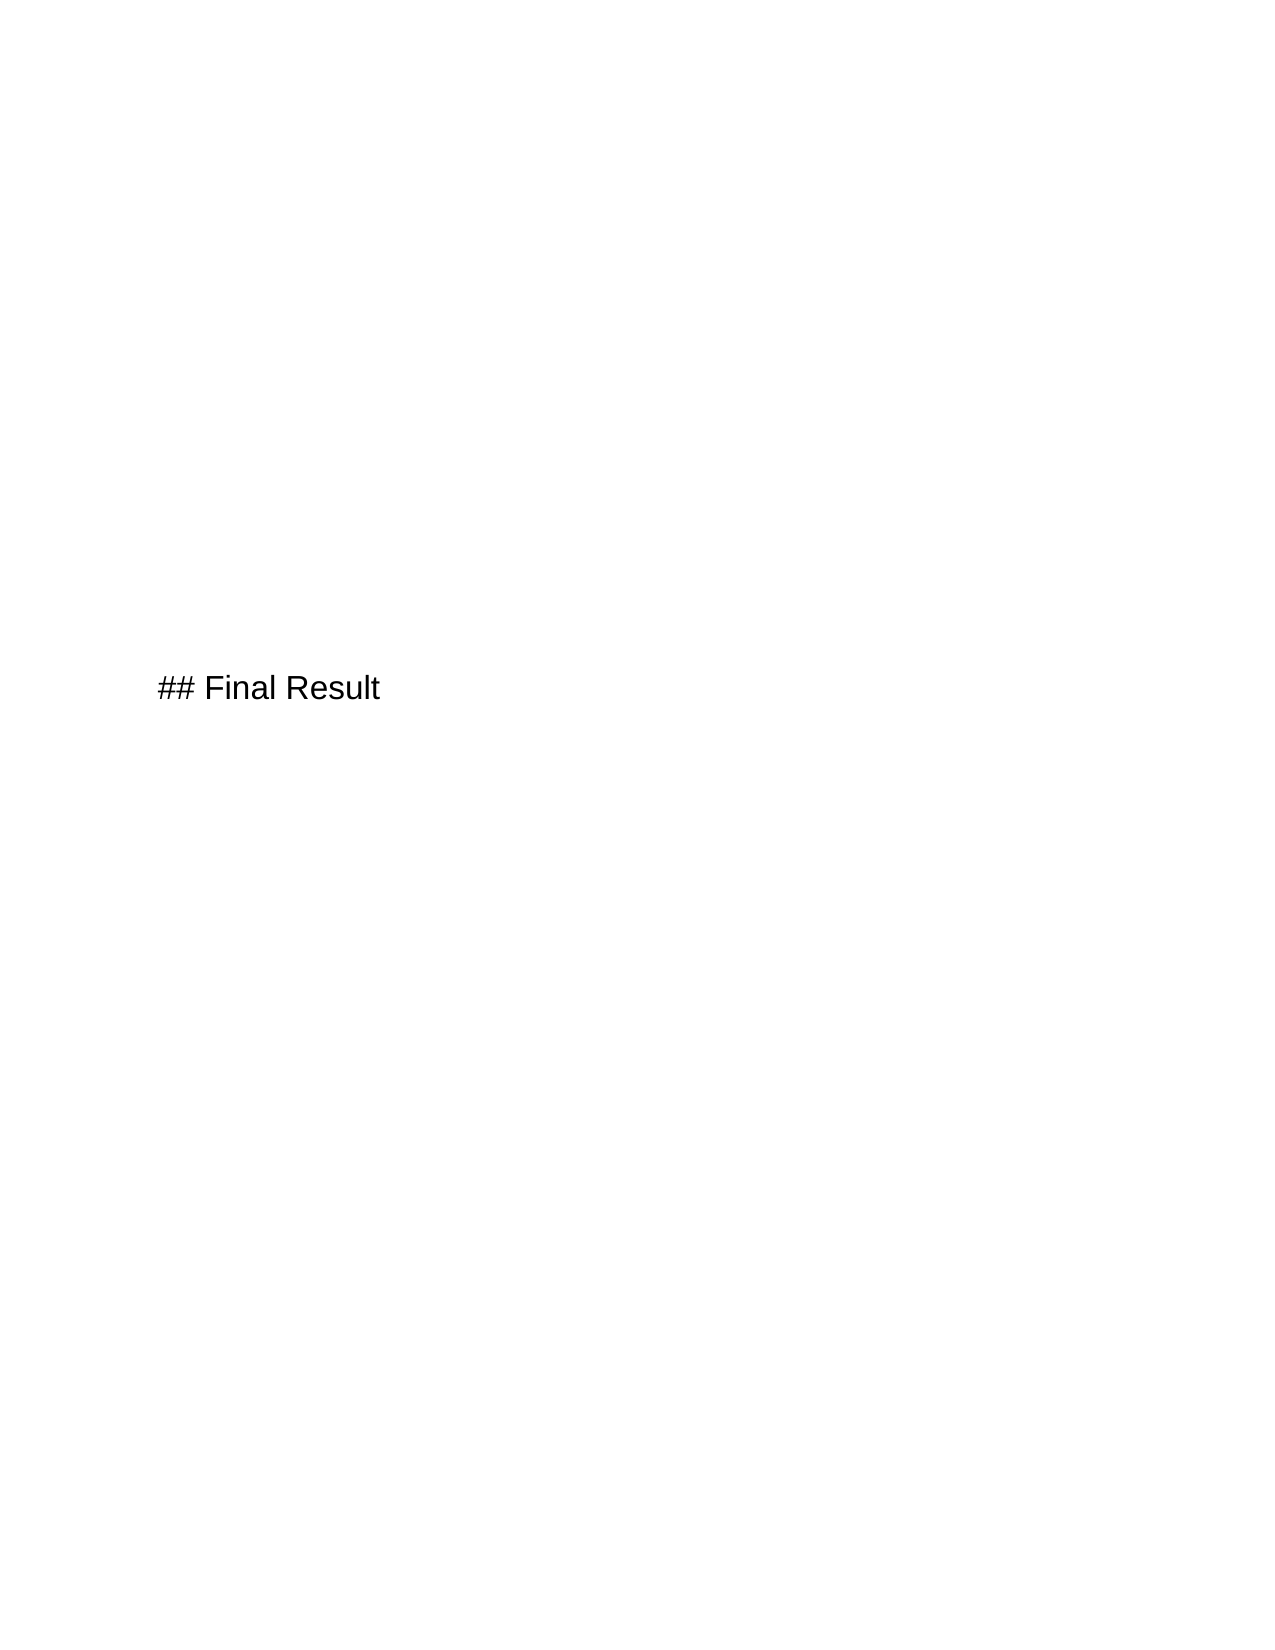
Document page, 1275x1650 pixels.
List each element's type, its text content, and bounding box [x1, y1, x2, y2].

text ## Final Result [148, 668, 1108, 707]
